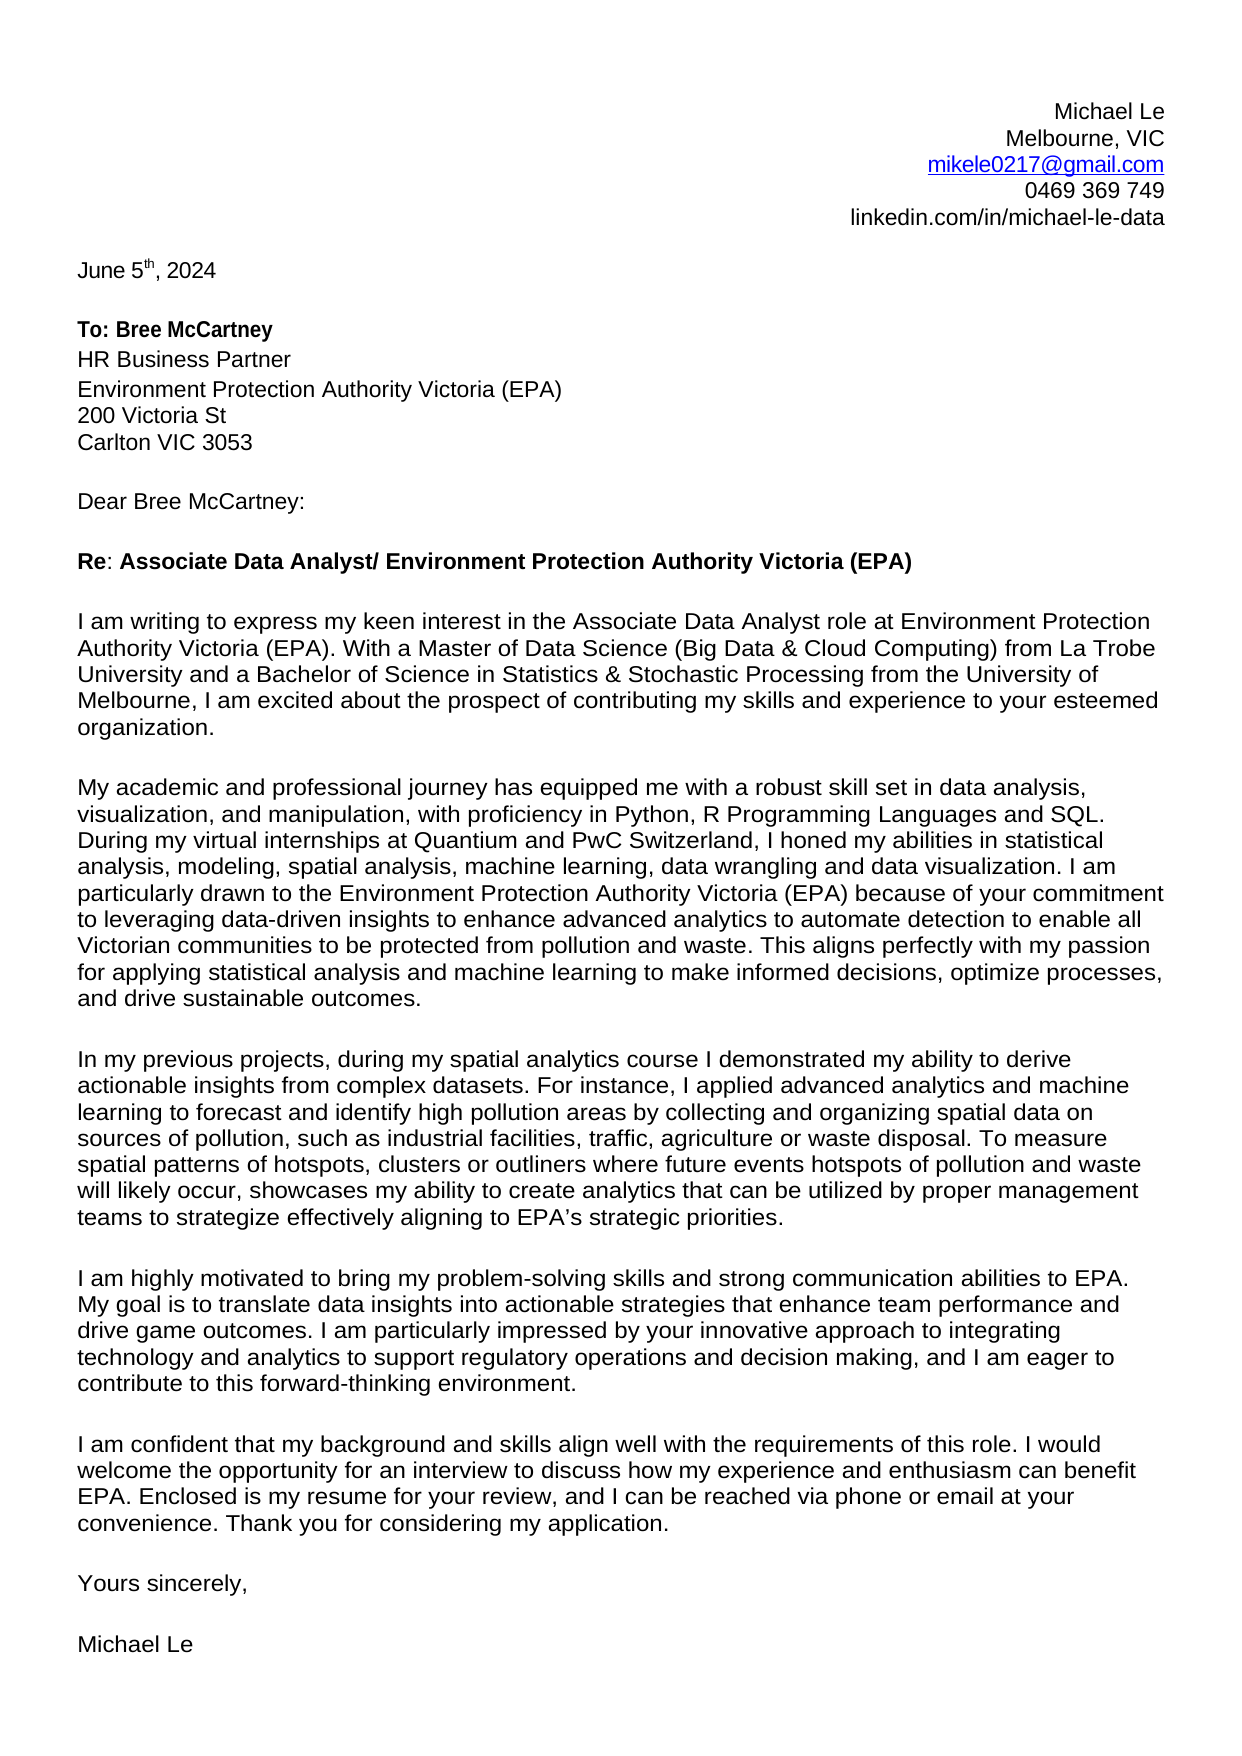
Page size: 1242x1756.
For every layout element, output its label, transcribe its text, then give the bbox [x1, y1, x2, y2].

text Dear Bree McCartney: [77, 488, 1164, 515]
text Melbourne, VIC [77, 125, 1164, 151]
text Carlton VIC 3053 [77, 428, 1164, 455]
text Michael Le [77, 98, 1164, 125]
text June 5th, 2024 [77, 257, 1164, 283]
text 0469 369 749 [77, 177, 1164, 204]
text My academic and professional journey has equipped me with a robust skill set in data analysis, visualization, and manipulation, with proficiency in Python, R Programming Languages and SQL. During my virtual internships at Quantium and PwC Switzerland, I honed my abilities in statistical analysis, modeling, spatial analysis, machine learning, data wrangling and data visualization. I am particularly drawn to the Environment Protection Authority Victoria (EPA) because of your commitment to leveraging data-driven insights to enhance advanced analytics to automate detection to enable all Victorian communities to be protected from pollution and waste. This aligns perfectly with my passion for applying statistical analysis and machine learning to make informed decisions, optimize processes, and drive sustainable outcomes. [77, 774, 1164, 1011]
text 200 Victoria St [77, 402, 1164, 428]
text I am writing to express my keen interest in the Associate Data Analyst role at Environment Protection Authority Victoria (EPA). With a Master of Data Science (Big Data & Cloud Computing) from La Trobe University and a Bachelor of Science in Statistics & Stochastic Processing from the University of Melbourne, I am excited about the prospect of contributing my skills and experience to your esteemed organization. [77, 608, 1164, 740]
text linkedin.com/in/michael-le-data [77, 204, 1164, 230]
text HR Business Partner [77, 346, 1164, 372]
text I am highly motivated to bring my problem-solving skills and strong communication abilities to EPA. My goal is to translate data insights into actionable strategies that enhance team performance and drive game outcomes. I am particularly impressed by your innovative approach to integrating technology and analytics to support regulatory operations and decision making, and I am eager to contribute to this forward-thinking environment. [77, 1264, 1164, 1396]
text Michael Le [77, 1631, 1164, 1657]
text I am confident that my background and skills align well with the requirements of this role. I would welcome the opportunity for an interview to discuss how my experience and enthusiasm can benefit EPA. Enclosed is my resume for your review, and I can be reached via phone or email at your convenience. Thank you for considering my application. [77, 1431, 1164, 1536]
text Yours sincerely, [77, 1570, 1164, 1597]
text In my previous projects, during my spatial analytics course I demonstrated my ability to derive actionable insights from complex datasets. For instance, I applied advanced analytics and machine learning to forecast and identify high pollution areas by collecting and organizing spatial data on sources of pollution, such as industrial facilities, traffic, agriculture or waste disposal. To measure spatial patterns of hotspots, clusters or outliners where future events hotspots of pollution and waste will likely occur, showcases my ability to create analytics that can be utilized by proper management teams to strategize effectively aligning to EPA’s strategic priorities. [77, 1046, 1164, 1230]
text Environment Protection Authority Victoria (EPA) [77, 376, 1164, 402]
subtitle To: Bree McCartney [77, 316, 1164, 343]
subtitle Re: Associate Data Analyst/ Environment Protection Authority Victoria (EPA) [77, 548, 1164, 574]
text mikele0217@gmail.com [77, 151, 1164, 177]
